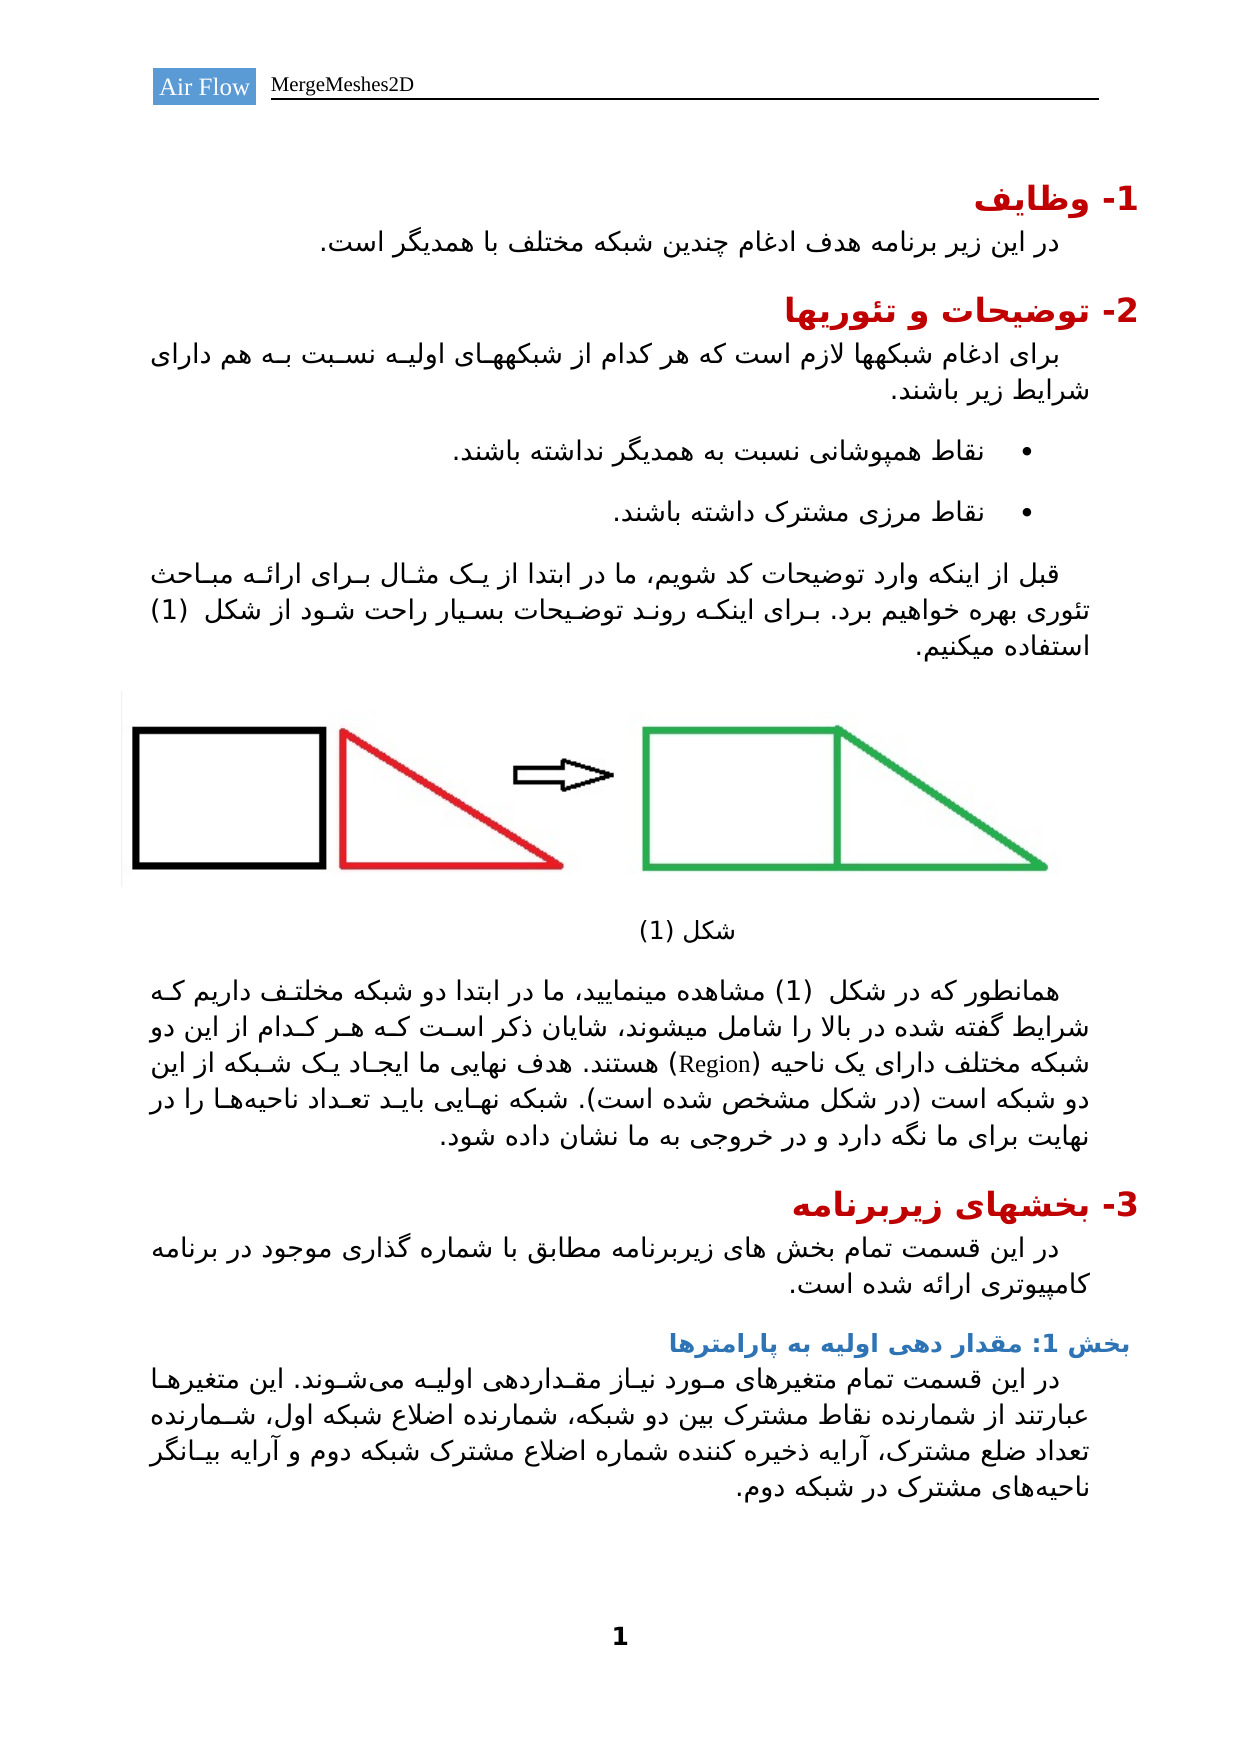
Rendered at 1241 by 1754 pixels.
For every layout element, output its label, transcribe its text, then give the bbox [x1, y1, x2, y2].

list نقاط مرزی مشترک داشته باشند. [150, 497, 1023, 528]
list نقاط همپوشانی نسبت به همدیگر نداشته باشند. [150, 435, 1023, 467]
text قبل از اینکه وارد توضیحات کد شویم، ما در ابتدا از یک مثال برای ارائه مباحث تئوری بهره خواهیم برد. برای اینکه روند توضیحات بسیار راحت شود از ‏شکل (1) استفاده میکنیم. [150, 558, 1090, 662]
text توضیحات و تئوریها [150, 291, 1090, 330]
text وظایف [150, 179, 1090, 218]
text در این قسمت تمام متغیرهای مورد نیاز مقداردهی اولیه می‌شوند. این متغیرها عبارتند از شمارنده نقاط مشترک بین دو شبکه، شمارنده اضلاع شبکه اول، شمارنده تعداد ضلع مشترک، آرایه ذخیره کننده شماره اضلاع مشترک شبکه دوم و آرایه بیانگر ناحیه‌های مشترک در شبکه دوم. [150, 1363, 1090, 1503]
text بخشهای زیربرنامه [150, 1185, 1090, 1224]
text همانطور که در ‏شکل (1) مشاهده مینمایید، ما در ابتدا دو شبکه مخلتف داریم که شرایط گفته شده در بالا را شامل میشوند، شایان ذکر است که هر کدام از این دو شبکه مختلف دارای یک ناحیه (Region) هستند. هدف نهایی ما ایجاد یک شبکه از این دو شبکه است (در شکل مشخص شده است). شبکه نهایی باید تعداد ناحیه‌ها را در نهایت برای ما نگه دارد و در خروجی به ما نشان داده شود. [150, 975, 1090, 1151]
text در این زیر برنامه هدف ادغام چندین شبکه مختلف با همدیگر است. [150, 226, 1090, 257]
picture [121, 691, 1060, 887]
text در این قسمت تمام بخش های زیربرنامه مطابق با شماره گذاری موجود در برنامه کامپیوتری ارائه شده است. [150, 1232, 1090, 1300]
text برای ادغام شبکهها لازم است که هر کدام از شبکههای اولیه نسبت به هم دارای شرایط زیر باشند. [150, 338, 1090, 406]
text مقدار دهی اولیه به پارامترها [150, 1329, 1023, 1358]
